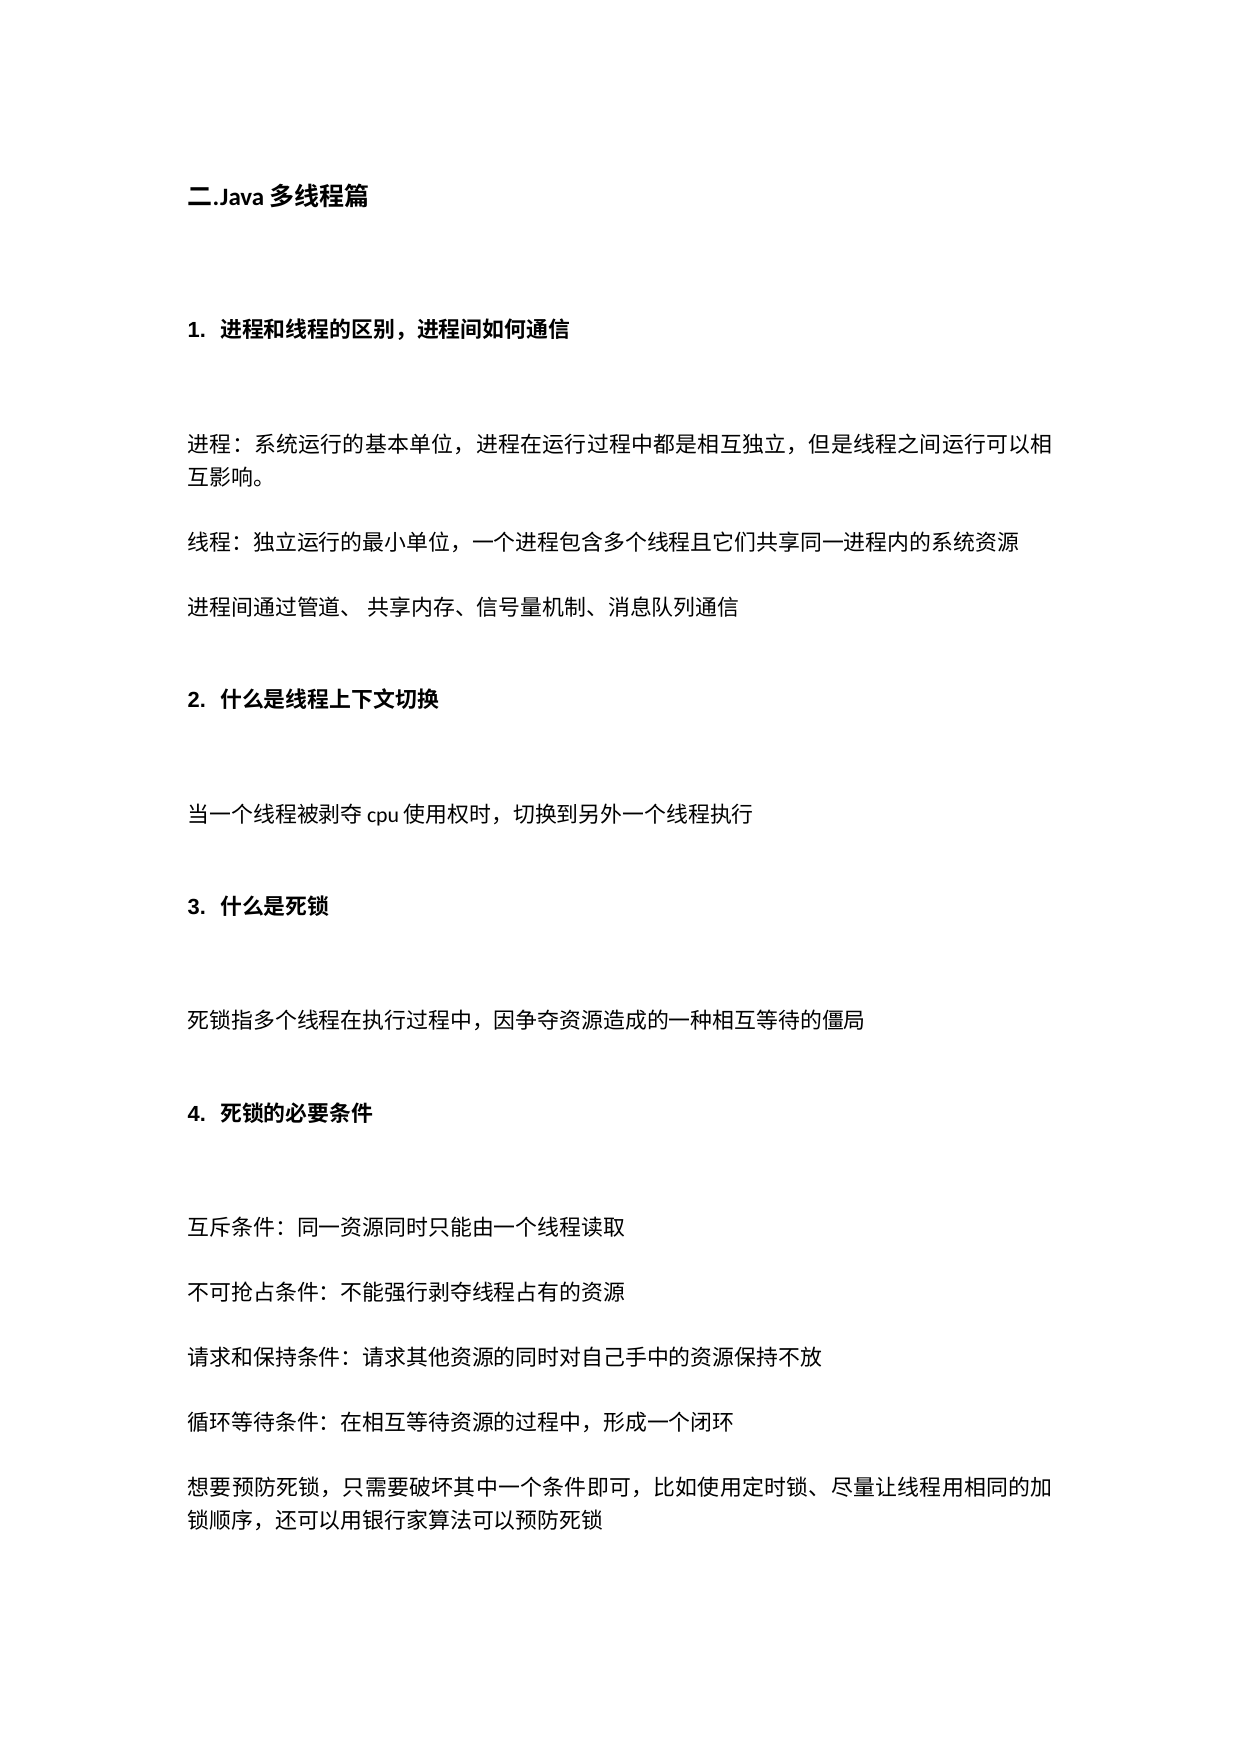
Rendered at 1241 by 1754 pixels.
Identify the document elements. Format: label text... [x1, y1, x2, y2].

text 循环等待条件：在相互等待资源的过程中，形成一个闭环 [187, 1405, 1053, 1437]
subtitle 进程和线程的区别，进程间如何通信 [187, 312, 1053, 344]
text 不可抢占条件：不能强行剥夺线程占有的资源 [187, 1275, 1053, 1307]
subtitle 死锁的必要条件 [187, 1095, 1053, 1128]
text 互斥条件：同一资源同时只能由一个线程读取 [187, 1210, 1053, 1242]
text 进程间通过管道、 共享内存、信号量机制、消息队列通信 [187, 589, 1053, 622]
text 死锁指多个线程在执行过程中，因争夺资源造成的一种相互等待的僵局 [187, 1003, 1053, 1036]
text 线程：独立运行的最小单位，一个进程包含多个线程且它们共享同一进程内的系统资源 [187, 524, 1053, 557]
text 进程：系统运行的基本单位，进程在运行过程中都是相互独立，但是线程之间运行可以相互影响。 [187, 427, 1053, 492]
text 当一个线程被剥夺cpu使用权时，切换到另外一个线程执行 [187, 796, 1053, 829]
text 请求和保持条件：请求其他资源的同时对自己手中的资源保持不放 [187, 1340, 1053, 1372]
subtitle Java多线程篇 [187, 162, 1053, 227]
subtitle 什么是死锁 [187, 888, 1053, 921]
subtitle 什么是线程上下文切换 [187, 681, 1053, 714]
text 想要预防死锁，只需要破坏其中一个条件即可，比如使用定时锁、尽量让线程用相同的加锁顺序，还可以用银行家算法可以预防死锁 [187, 1470, 1053, 1535]
